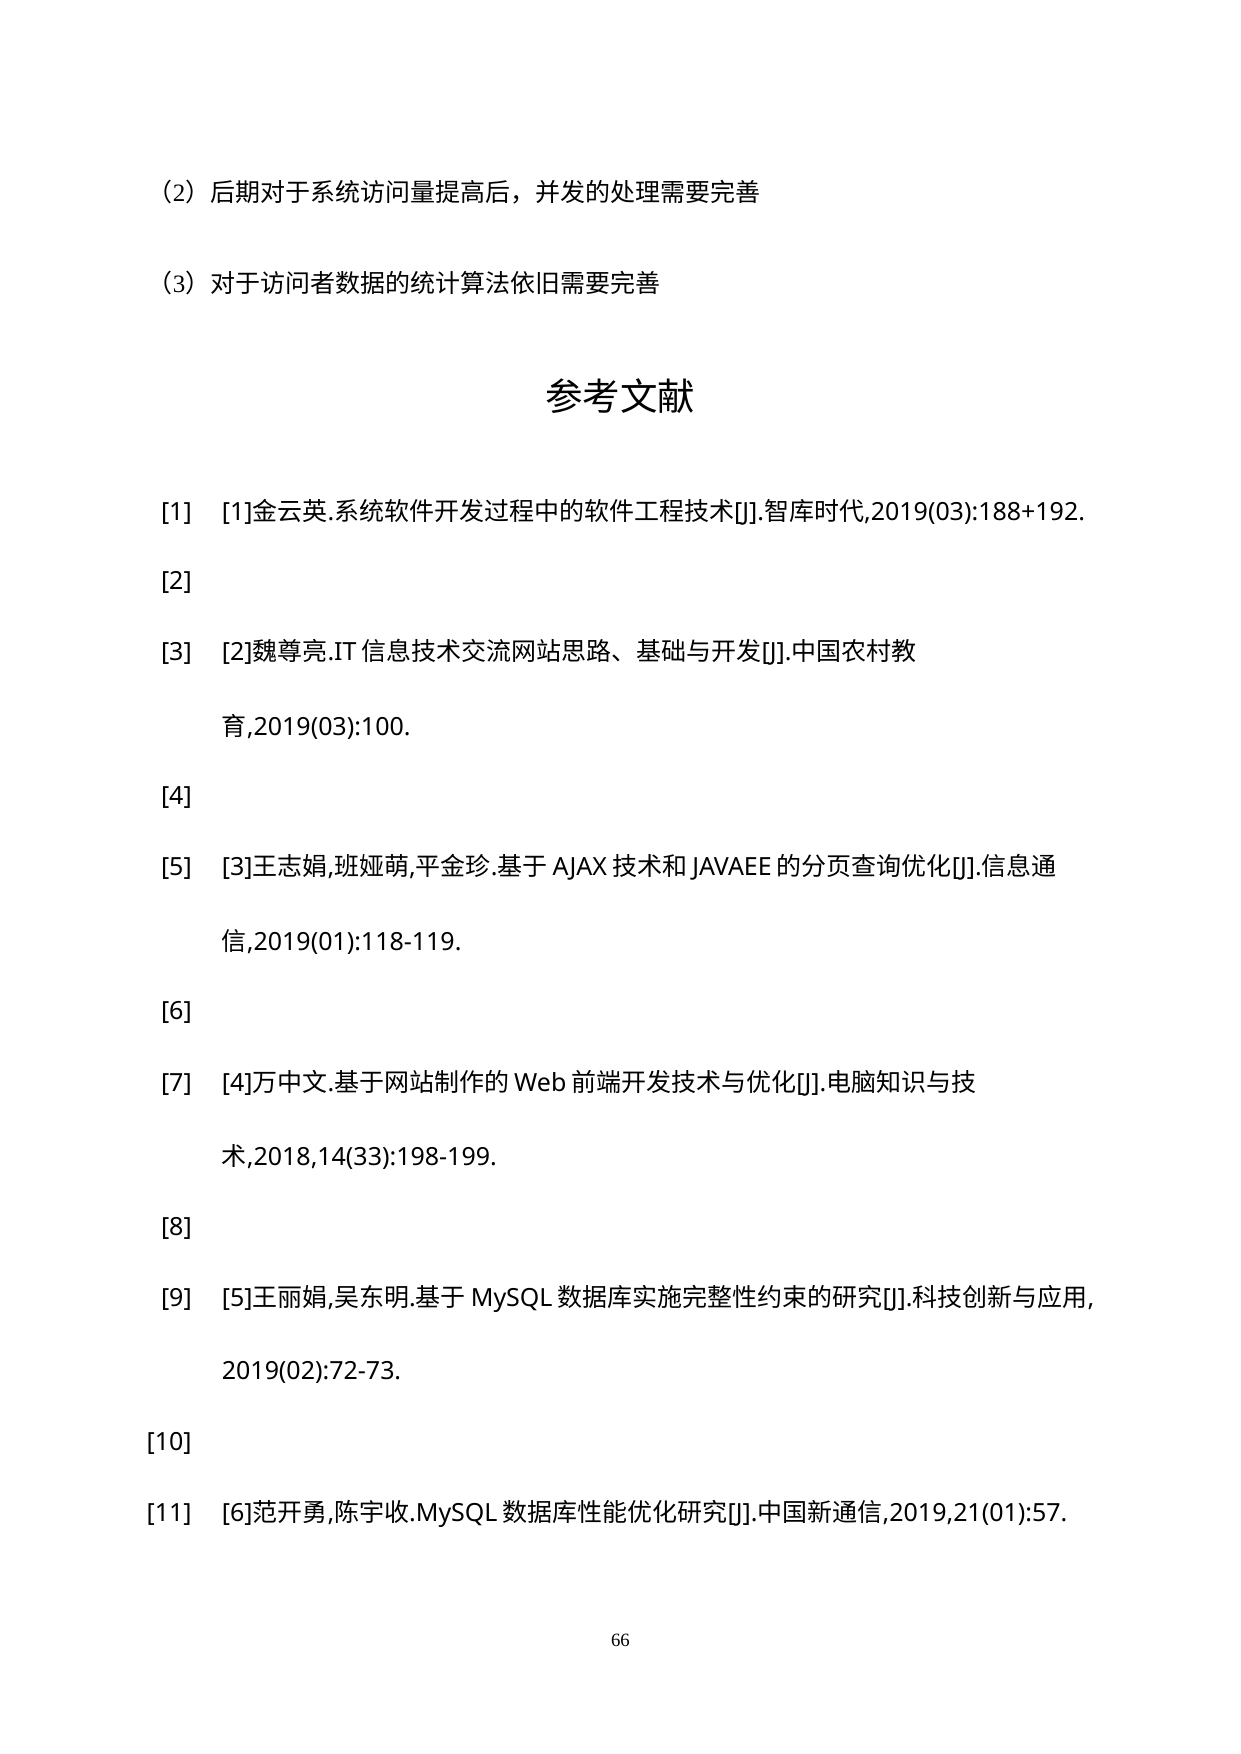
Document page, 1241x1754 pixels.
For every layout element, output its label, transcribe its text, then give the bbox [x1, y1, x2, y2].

list [5]王丽娟,吴东明.基于MySQL数据库实施完整性约束的研究[J].科技创新与应用,2019(02):72-73. [191, 1263, 1092, 1403]
list [2]魏尊亮.IT信息技术交流网站思路、基础与开发[J].中国农村教育,2019(03):100. [191, 617, 1092, 757]
text 参考文献 [148, 362, 1092, 427]
list [6]范开勇,陈宇收.MySQL数据库性能优化研究[J].中国新通信,2019,21(01):57. [191, 1478, 1092, 1543]
list [3]王志娟,班娅萌,平金珍.基于AJAX技术和JAVAEE的分页查询优化[J].信息通信,2019(01):118-119. [191, 832, 1092, 972]
text （2）后期对于系统访问量提高后，并发的处理需要完善 [148, 158, 1092, 223]
list [4]万中文.基于网站制作的Web前端开发技术与优化[J].电脑知识与技术,2018,14(33):198-199. [191, 1048, 1092, 1187]
text （3）对于访问者数据的统计算法依旧需要完善 [148, 249, 1092, 314]
list [1]金云英.系统软件开发过程中的软件工程技术[J].智库时代,2019(03):188+192. [191, 477, 1092, 542]
